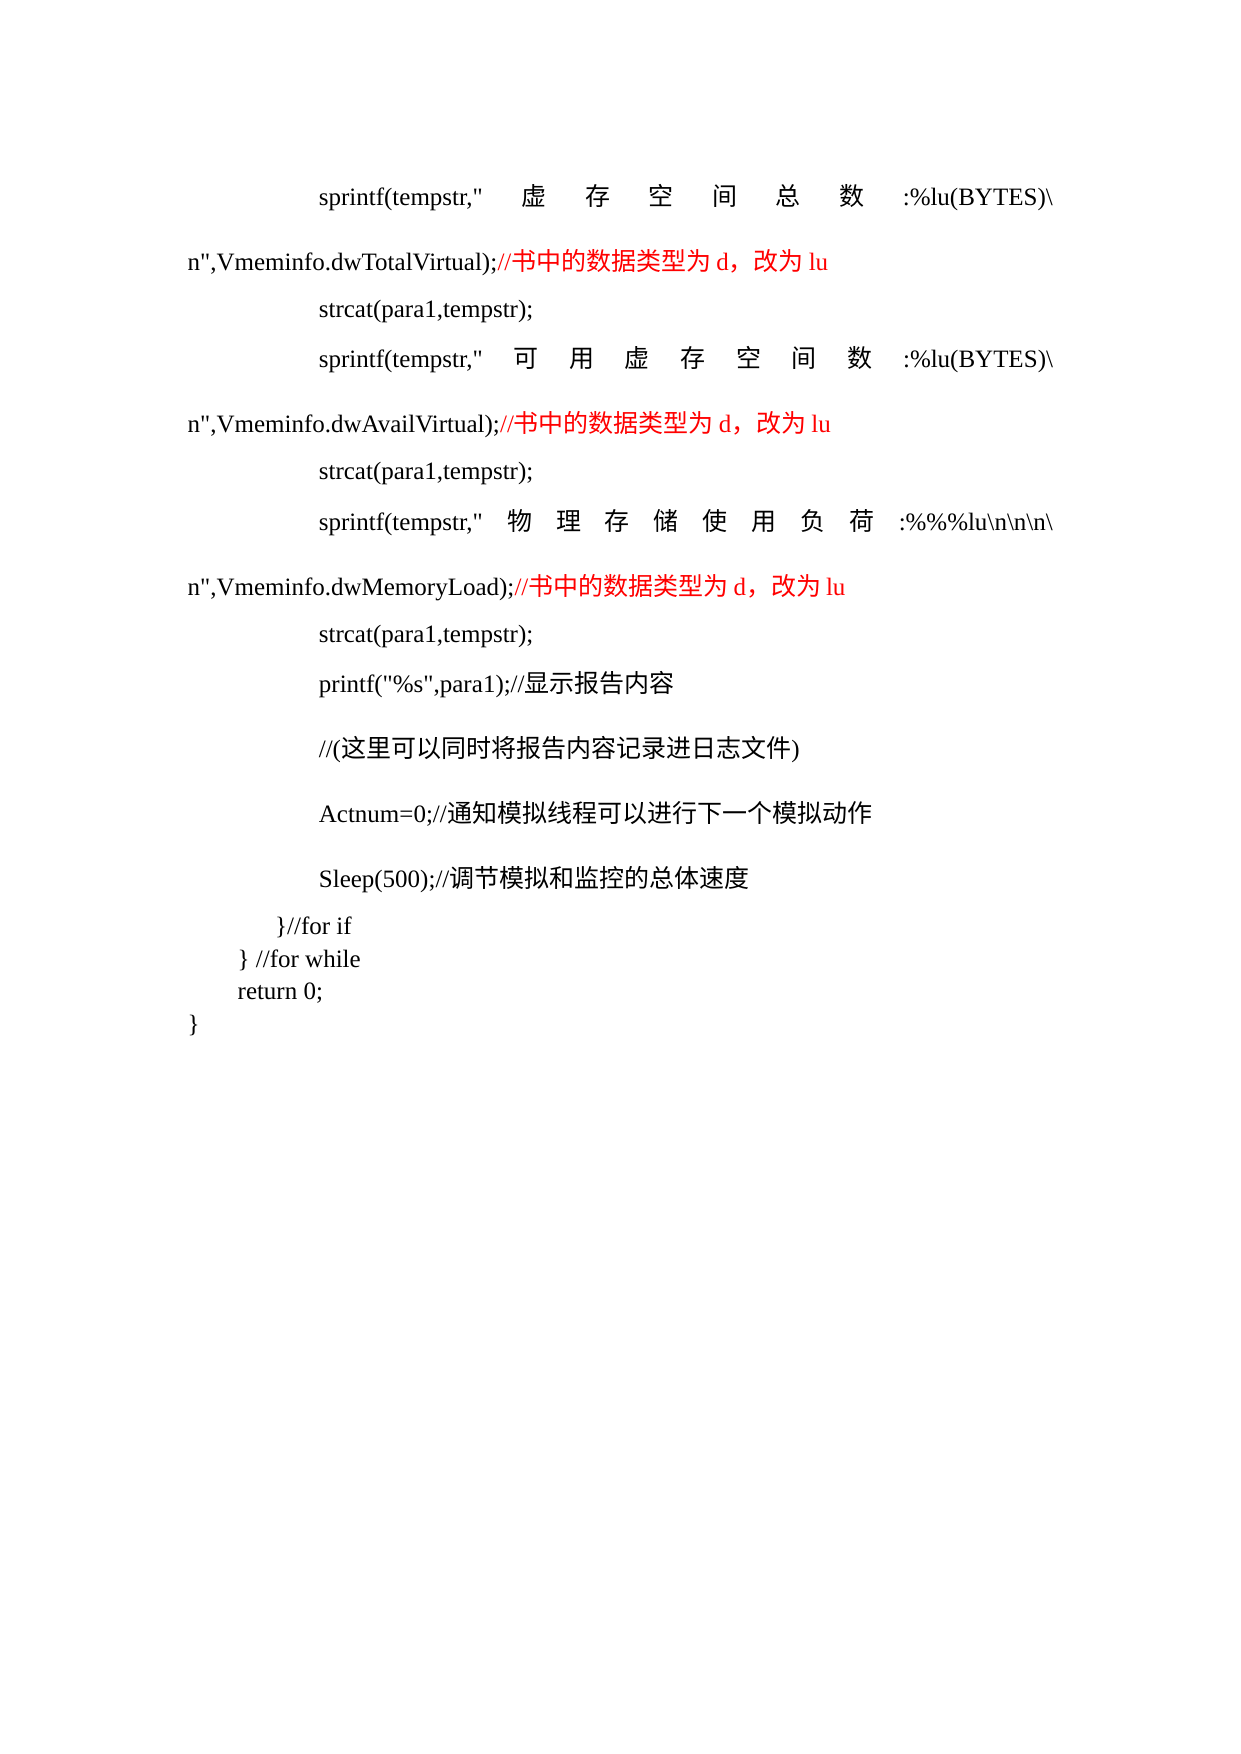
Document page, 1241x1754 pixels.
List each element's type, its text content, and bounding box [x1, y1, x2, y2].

text sprintf(tempstr,"可用虚存空间数:%lu(BYTES)\n",Vmeminfo.dwAvailVirtual);//书中的数据类型为d，改为lu [187, 324, 1053, 454]
text }//for if [187, 909, 1053, 942]
text sprintf(tempstr,"物理存储使用负荷:%%%lu\n\n\n\n",Vmeminfo.dwMemoryLoad);//书中的数据类型为d，改为lu [187, 487, 1053, 617]
text sprintf(tempstr,"虚存空间总数:%lu(BYTES)\n",Vmeminfo.dwTotalVirtual);//书中的数据类型为d，改为lu [187, 162, 1053, 292]
text strcat(para1,tempstr); [187, 292, 1053, 324]
text //(这里可以同时将报告内容记录进日志文件) [187, 714, 1053, 779]
text Sleep(500);//调节模拟和监控的总体速度 [187, 844, 1053, 909]
text printf("%s",para1);//显示报告内容 [187, 649, 1053, 714]
text strcat(para1,tempstr); [187, 617, 1053, 649]
text return 0; [187, 974, 1053, 1007]
text } [187, 1007, 1053, 1039]
text Actnum=0;//通知模拟线程可以进行下一个模拟动作 [187, 779, 1053, 844]
text strcat(para1,tempstr); [187, 454, 1053, 487]
text } //for while [187, 942, 1053, 974]
